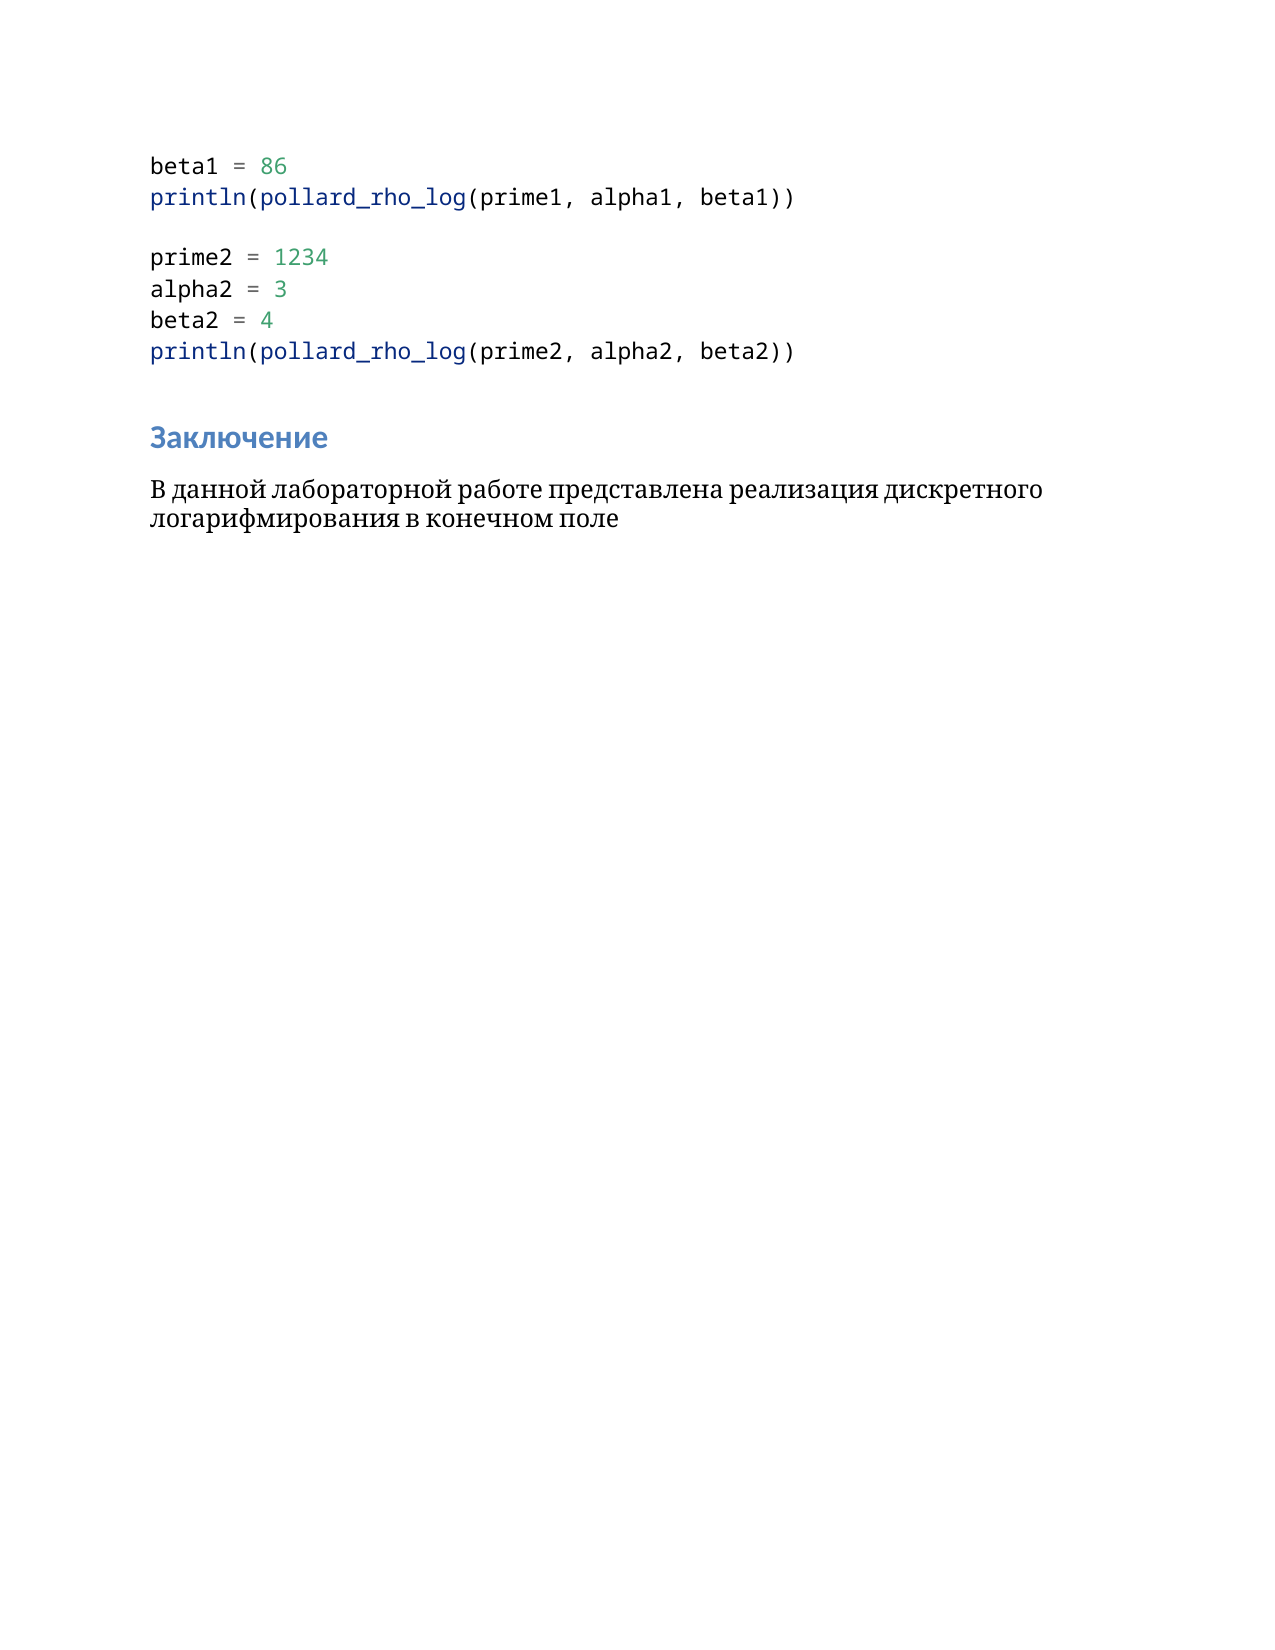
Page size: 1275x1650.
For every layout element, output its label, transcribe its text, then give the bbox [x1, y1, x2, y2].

text В данной лабораторной работе представлена реализация дискретного логарифмирования в конечном поле [150, 476, 1125, 533]
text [150, 150, 1125, 366]
subtitle Заключение [150, 416, 1125, 457]
